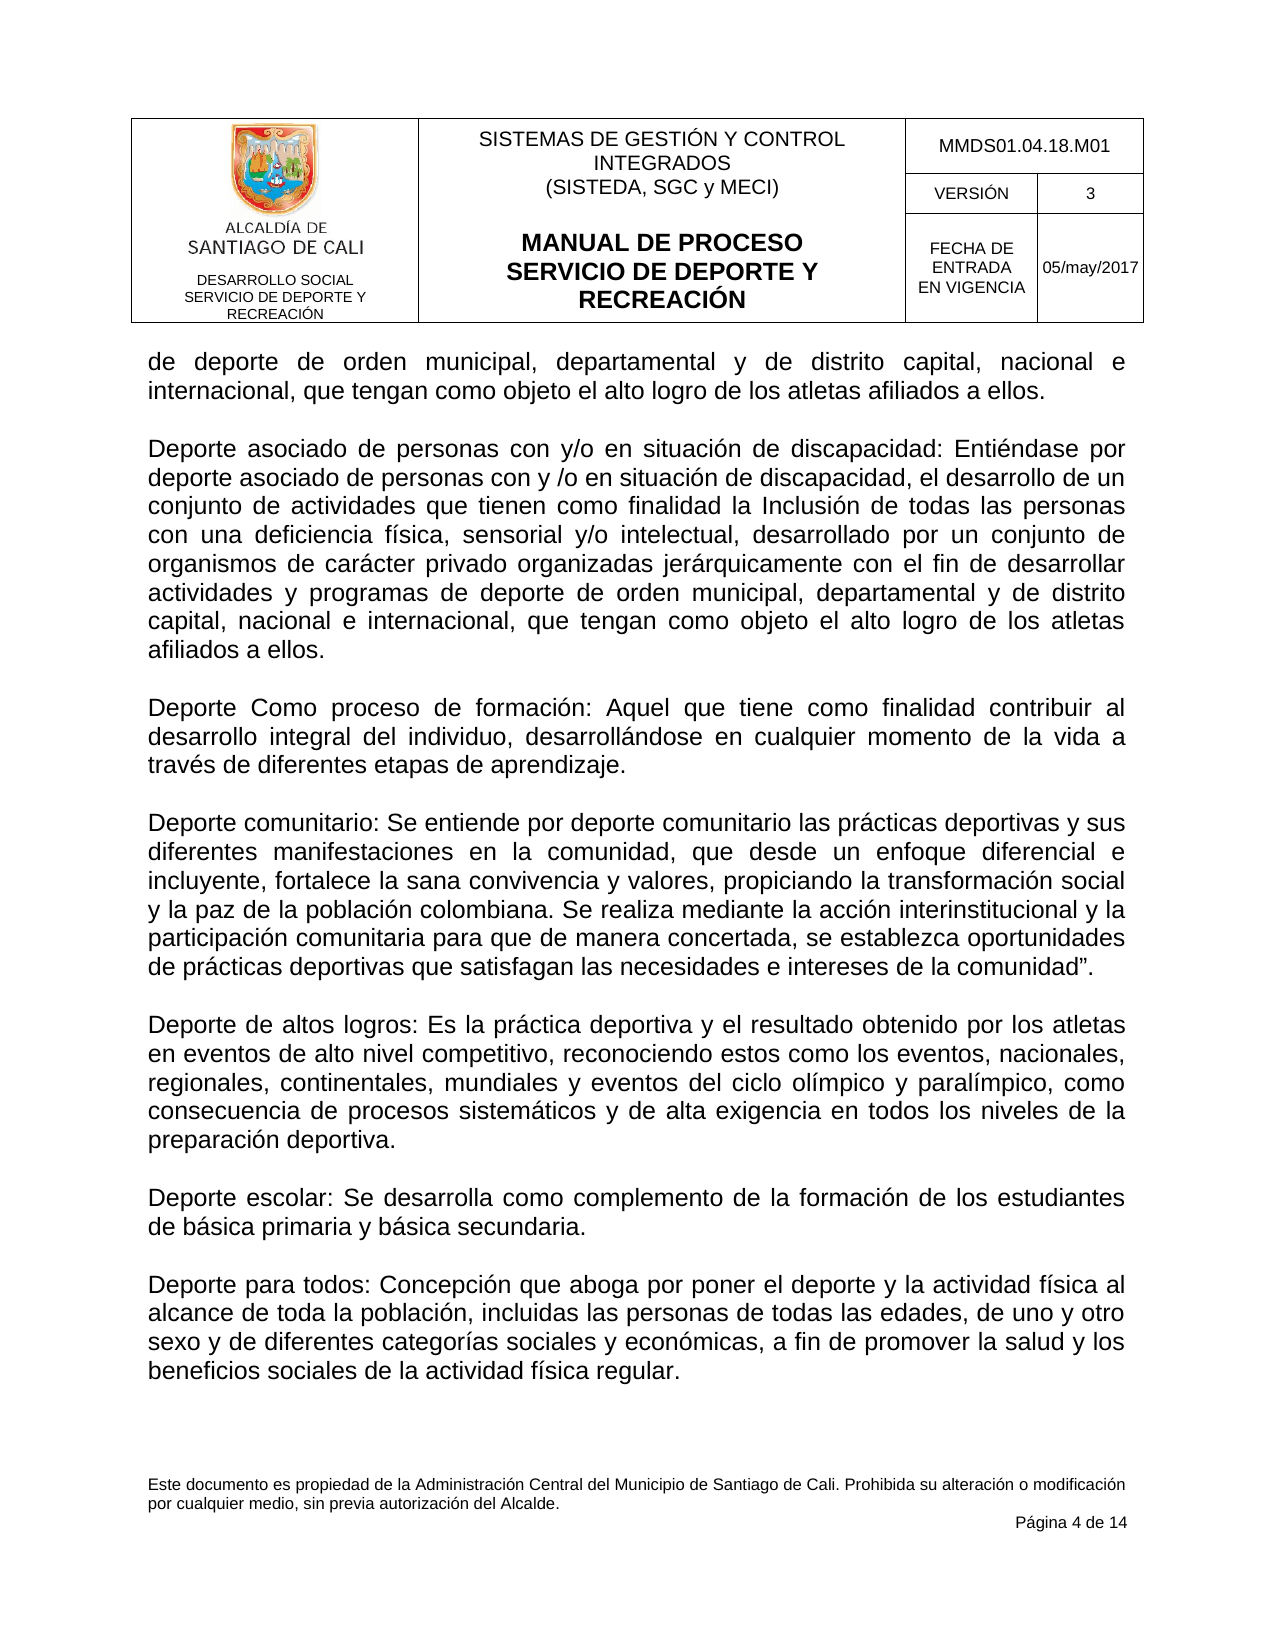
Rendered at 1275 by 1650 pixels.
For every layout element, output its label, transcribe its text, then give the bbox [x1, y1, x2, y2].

text Deporte para todos: Concepción que aboga por poner el deporte y la actividad física al alcance de toda la población, incluidas las personas de todas las edades, de uno y otro sexo y de diferentes categorías sociales y económicas, a fin de promover la salud y los beneficios sociales de la actividad física regular. [148, 1270, 1127, 1385]
text Deporte de altos logros: Es la práctica deportiva y el resultado obtenido por los atletas en eventos de alto nivel competitivo, reconociendo estos como los eventos, nacionales, regionales, continentales, mundiales y eventos del ciclo olímpico y paralímpico, como consecuencia de procesos sistemáticos y de alta exigencia en todos los niveles de la preparación deportiva. [148, 1010, 1127, 1154]
picture [187, 119, 364, 255]
text Deporte escolar: Se desarrolla como complemento de la formación de los estudiantes de básica primaria y básica secundaria. [148, 1183, 1127, 1241]
text Deporte Como proceso de formación: Aquel que tiene como finalidad contribuir al desarrollo integral del individuo, desarrollándose en cualquier momento de la vida a través de diferentes etapas de aprendizaje. [148, 693, 1127, 779]
text Deporte asociado de personas con y/o en situación de discapacidad: Entiéndase por deporte asociado de personas con y /o en situación de discapacidad, el desarrollo de un conjunto de actividades que tienen como finalidad la Inclusión de todas las personas con una deficiencia física, sensorial y/o intelectual, desarrollado por un conjunto de organismos de carácter privado organizadas jerárquicamente con el fin de desarrollar actividades y programas de deporte de orden municipal, departamental y de distrito capital, nacional e internacional, que tengan como objeto el alto logro de los atletas afiliados a ellos. [148, 434, 1127, 664]
text Deporte comunitario: Se entiende por deporte comunitario las prácticas deportivas y sus diferentes manifestaciones en la comunidad, que desde un enfoque diferencial e incluyente, fortalece la sana convivencia y valores, propiciando la transformación social y la paz de la población colombiana. Se realiza mediante la acción interinstitucional y la participación comunitaria para que de manera concertada, se establezca oportunidades de prácticas deportivas que satisfagan las necesidades e intereses de la comunidad”. [148, 808, 1127, 981]
